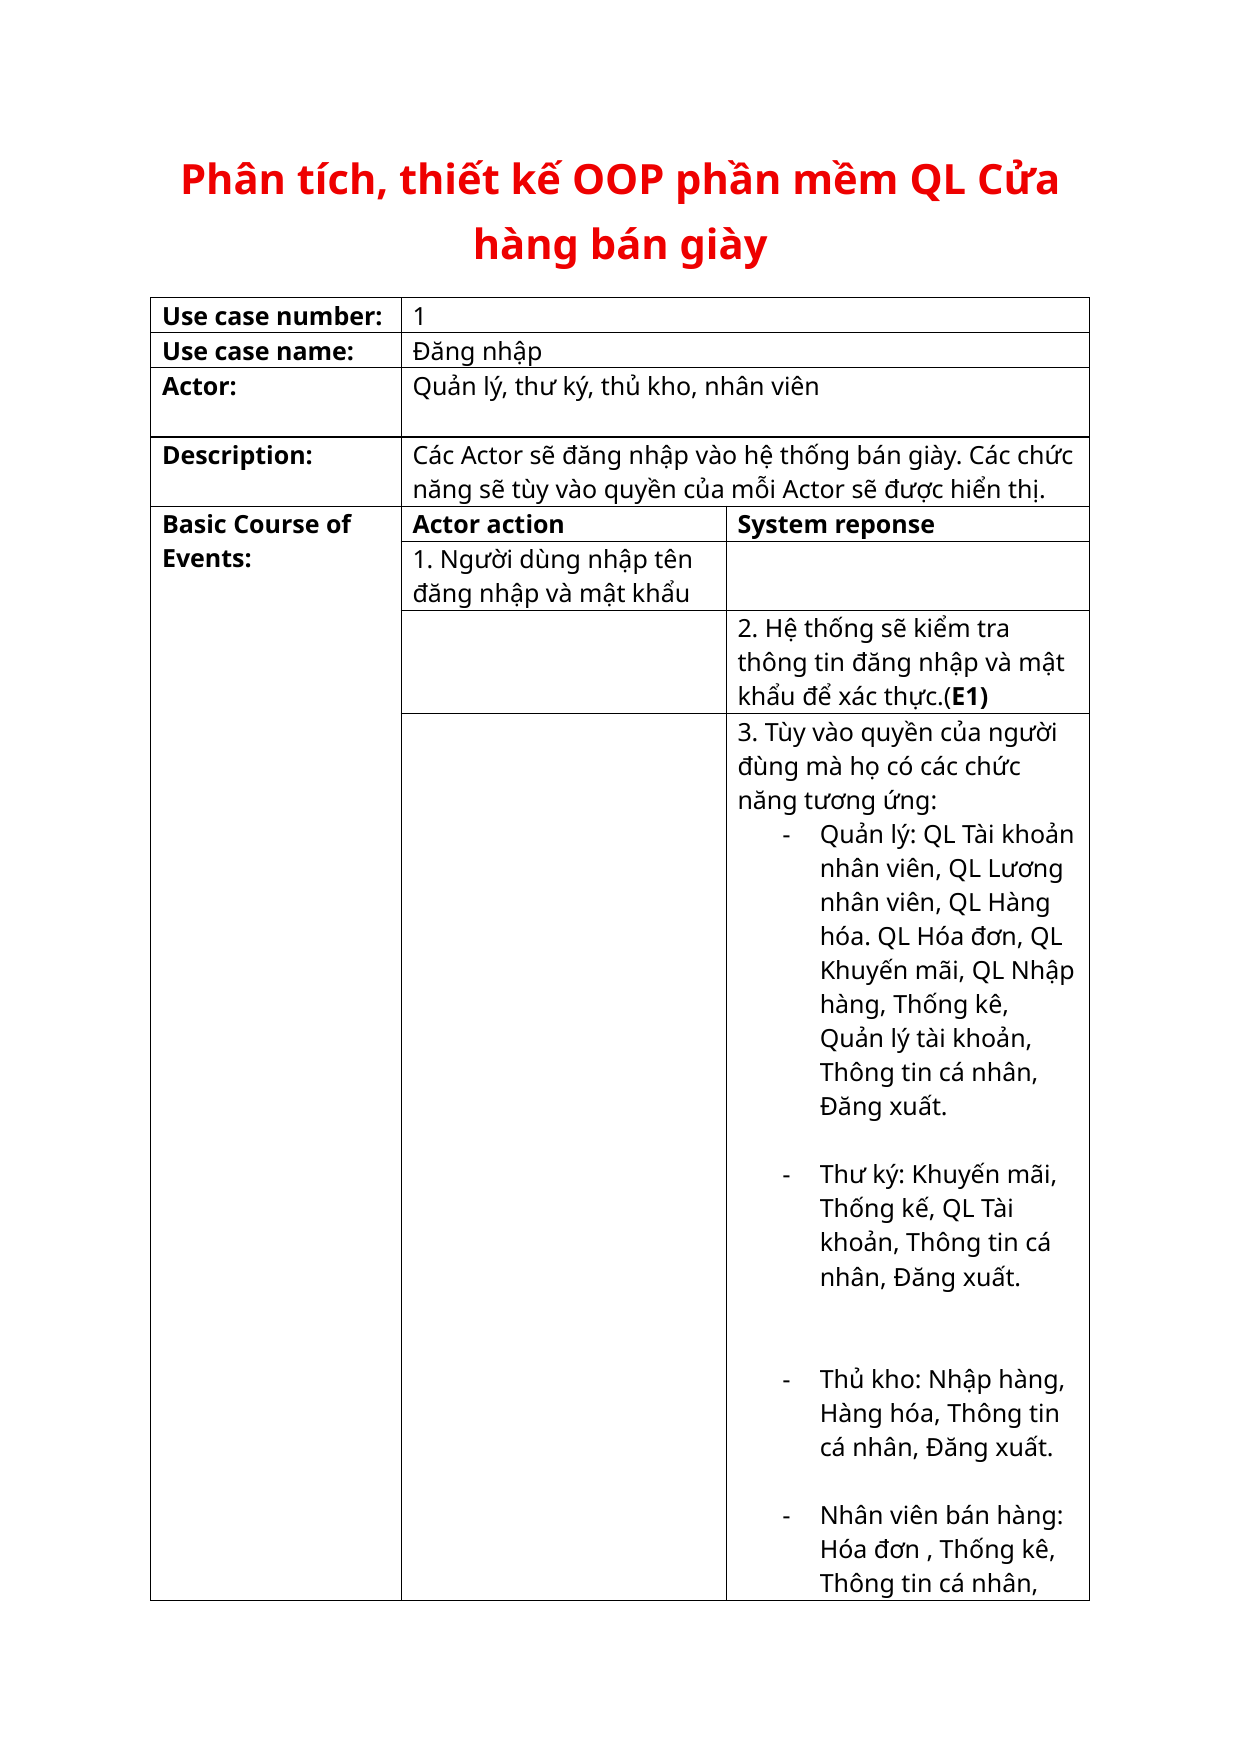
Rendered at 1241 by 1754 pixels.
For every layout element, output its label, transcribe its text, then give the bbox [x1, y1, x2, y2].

table_cell Basic Course of Events: [151, 507, 401, 1600]
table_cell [727, 714, 1089, 1600]
table_cell [402, 714, 726, 1600]
table_header 1 [402, 298, 1089, 332]
table_cell Description: [151, 438, 401, 506]
table_cell Quản lý, thư ký, thủ kho, nhân viên [402, 368, 1089, 436]
table_header Use case number: [151, 298, 401, 332]
table_cell Actor: [151, 368, 401, 436]
table_cell System reponse [727, 507, 1089, 541]
table_cell Các Actor sẽ đăng nhập vào hệ thống bán giày. Các chức năng sẽ tùy vào quyền của mỗi Actor sẽ được hiển thị. [402, 438, 1089, 506]
text Phân tích, thiết kế OOP phần mềm QL Cửa hàng bán giày [150, 150, 1090, 272]
table_cell Đăng nhập [402, 333, 1089, 367]
table_cell 2. Hệ thống sẽ kiểm tra thông tin đăng nhập và mật khẩu để xác thực.(E1) [727, 611, 1089, 713]
table_cell [727, 542, 1089, 610]
table_cell Use case name: [151, 333, 401, 367]
table_cell Actor action [402, 507, 726, 541]
table_cell [402, 611, 726, 713]
table_cell 1. Người dùng nhập tên đăng nhập và mật khẩu [402, 542, 726, 610]
